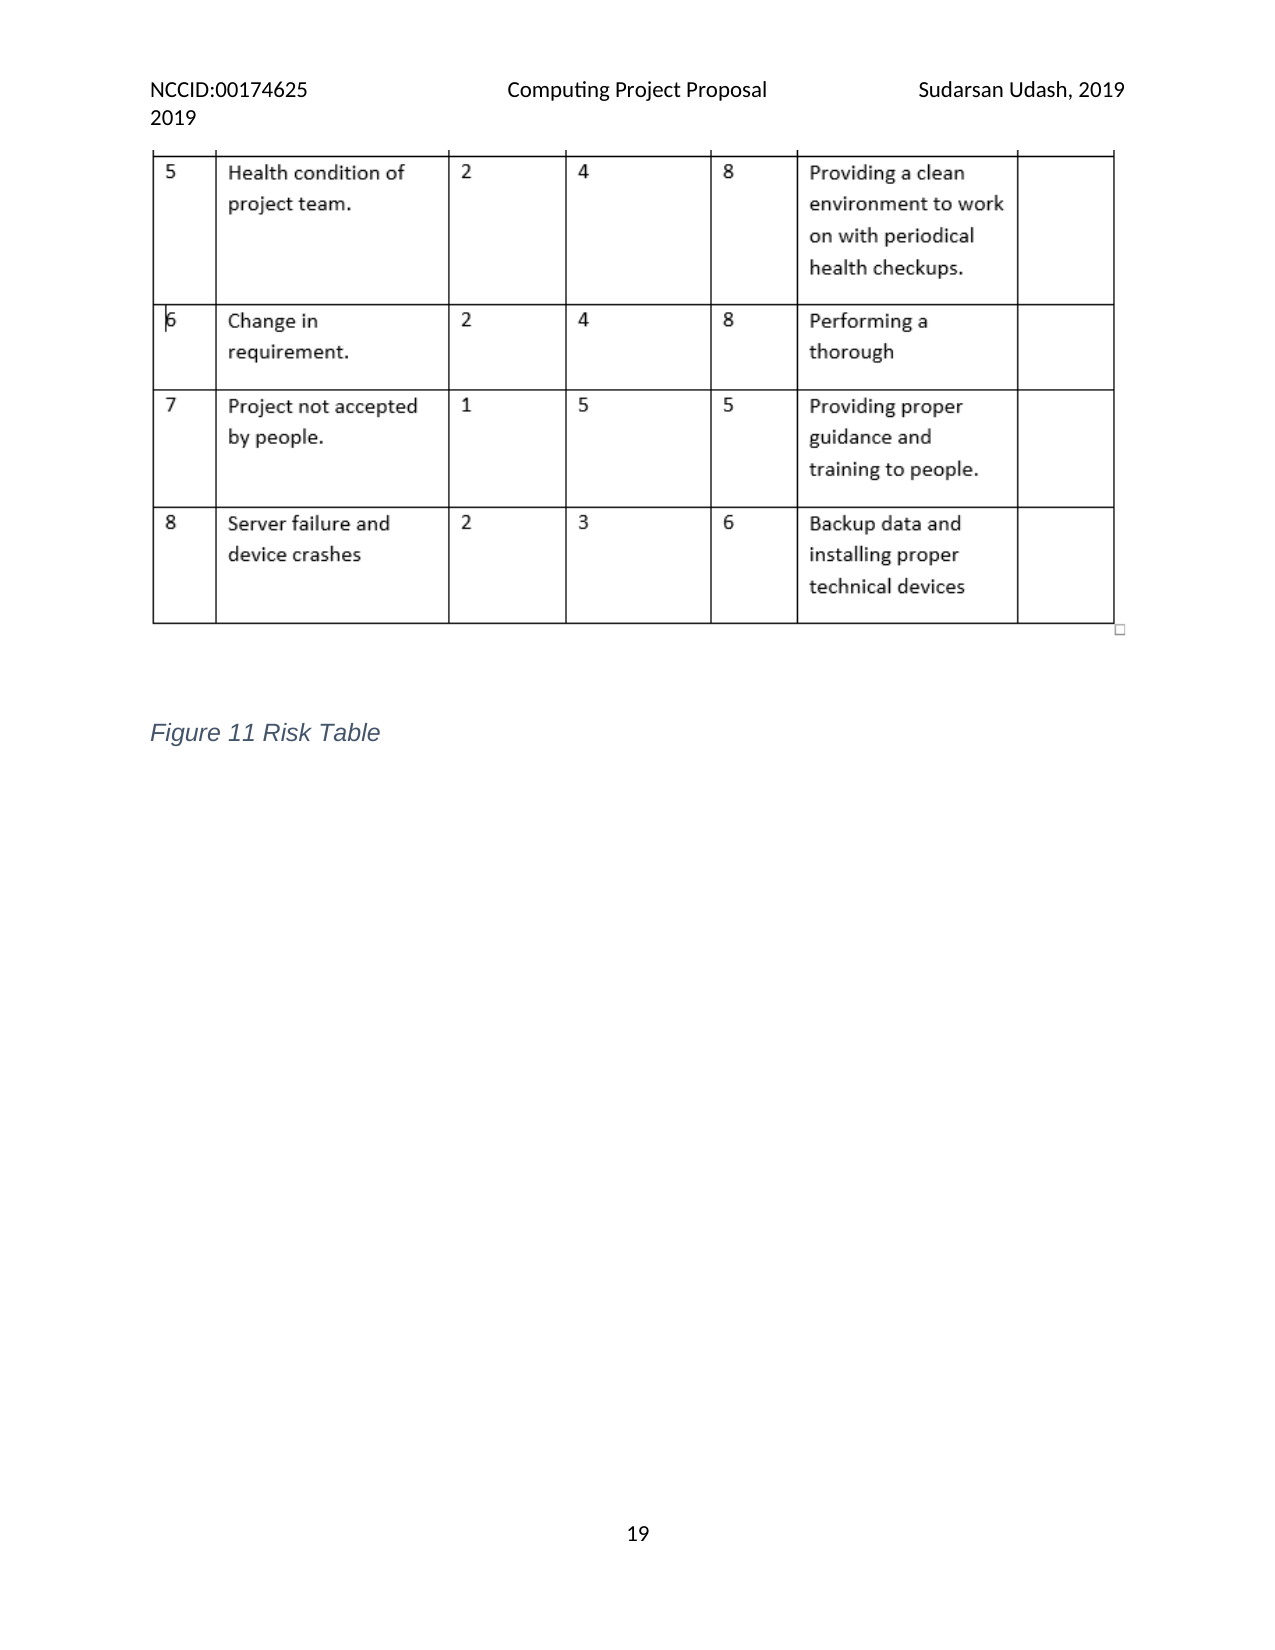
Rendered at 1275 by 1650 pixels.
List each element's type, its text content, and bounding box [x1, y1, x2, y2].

picture [150, 150, 1125, 641]
text Figure 11 Risk Table [150, 718, 1125, 747]
